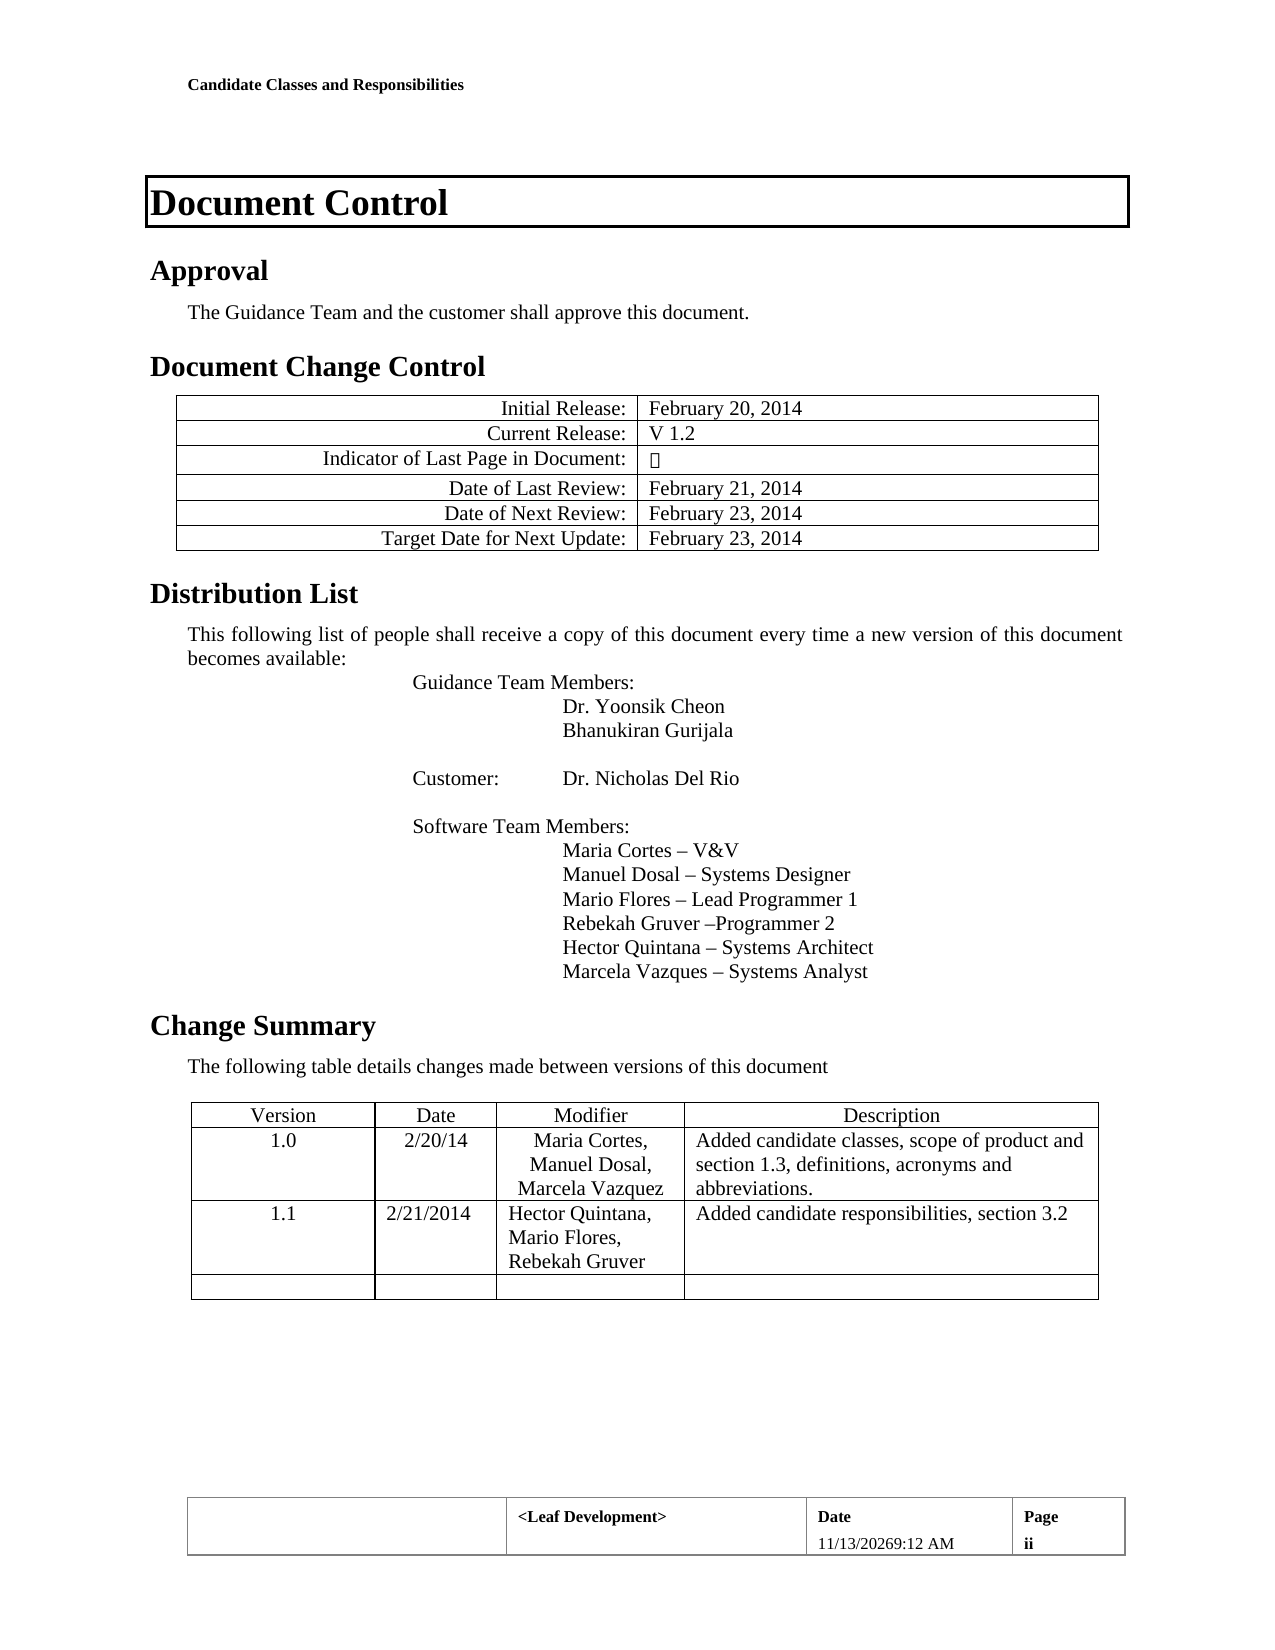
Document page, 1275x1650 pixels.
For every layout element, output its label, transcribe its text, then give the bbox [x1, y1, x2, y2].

table_cell Added candidate responsibilities, section 3.2 [685, 1201, 1098, 1273]
table_header February 20, 2014 [638, 396, 1098, 420]
text The following table details changes made between versions of this document [187, 1054, 1125, 1078]
text Software Team Members: [337, 814, 1125, 838]
text Maria Cortes – V&V [337, 838, 1125, 862]
table_cell 1.0 [192, 1128, 374, 1200]
table_cell February 23, 2014 [638, 501, 1098, 524]
text Bhanukiran Gurijala [412, 718, 1125, 742]
table_cell [497, 1275, 684, 1298]
table_cell [376, 1275, 496, 1298]
table_cell Current Release: [177, 421, 637, 445]
text Hector Quintana – Systems Architect [337, 934, 1125, 959]
text Mario Flores – Lead Programmer 1 [337, 886, 1125, 911]
table_cell [192, 1275, 374, 1298]
table_cell Hector Quintana, Mario Flores, Rebekah Gruver [497, 1201, 684, 1273]
table_cell V 1.2 [638, 421, 1098, 445]
table_cell February 23, 2014 [638, 526, 1098, 550]
table_cell 2/20/14 [376, 1128, 496, 1200]
text Marcela Vazques – Systems Analyst [337, 959, 1125, 983]
subtitle Change Summary [150, 1008, 1125, 1041]
subtitle Approval [150, 253, 1125, 287]
table_header Description [685, 1103, 1098, 1127]
table_header Version [192, 1103, 374, 1127]
subtitle Document Control [148, 178, 1127, 225]
text Customer: Dr. Nicholas Del Rio [337, 766, 1125, 790]
subtitle Document Change Control [150, 349, 1125, 382]
table_cell [685, 1275, 1098, 1298]
table_header Modifier [497, 1103, 684, 1127]
table_cell 2/21/2014 [376, 1201, 496, 1273]
text Rebekah Gruver –Programmer 2 [337, 911, 1125, 934]
table_header Date [376, 1103, 496, 1127]
table_cell 1.1 [192, 1201, 374, 1273]
table_cell Date of Next Review: [177, 501, 637, 524]
table_cell February 21, 2014 [638, 475, 1098, 499]
text Dr. Yoonsik Cheon [412, 694, 1125, 718]
table_cell Indicator of Last Page in Document: [177, 446, 637, 474]
text This following list of people shall receive a copy of this document every time a new version of this document becomes available: [187, 622, 1125, 670]
text Guidance Team Members: [412, 670, 1125, 694]
table_header Initial Release: [177, 396, 637, 420]
subtitle Distribution List [150, 576, 1125, 609]
table_cell Added candidate classes, scope of product and section 1.3, definitions, acronyms and abbreviations. [685, 1128, 1098, 1200]
table_cell  [638, 446, 1098, 474]
table_cell Target Date for Next Update: [177, 526, 637, 550]
text Manuel Dosal – Systems Designer [337, 862, 1125, 886]
table_cell Maria Cortes, Manuel Dosal, Marcela Vazquez [497, 1128, 684, 1200]
table_cell Date of Last Review: [177, 475, 637, 499]
text The Guidance Team and the customer shall approve this document. [187, 299, 1125, 324]
